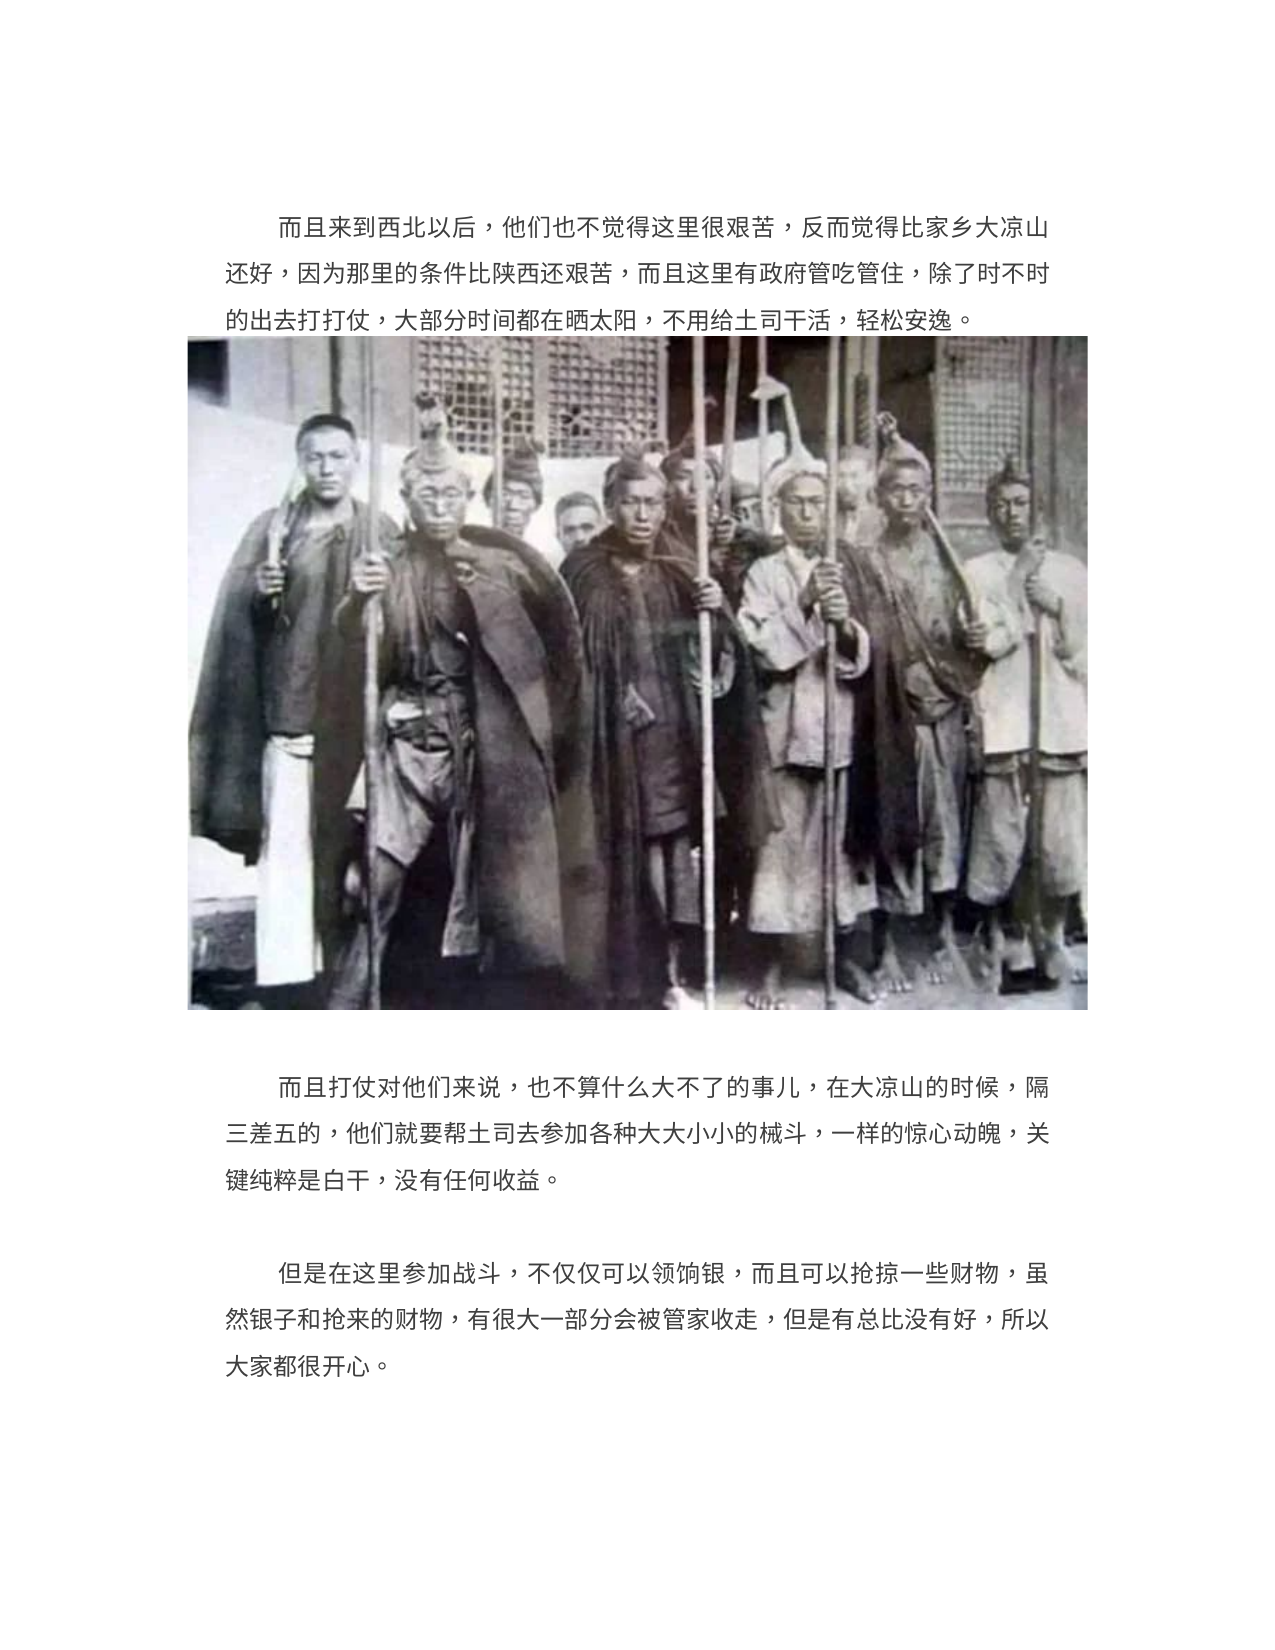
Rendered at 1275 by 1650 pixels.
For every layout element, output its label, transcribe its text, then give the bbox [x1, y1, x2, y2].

text 但是在这里参加战斗，不仅仅可以领饷银，而且可以抢掠一些财物，虽然银子和抢来的财物，有很大一部分会被管家收走，但是有总比没有好，所以大家都很开心。 [225, 1243, 1050, 1382]
text 而且来到西北以后，他们也不觉得这里很艰苦，反而觉得比家乡大凉山还好，因为那里的条件比陕西还艰苦，而且这里有政府管吃管住，除了时不时的出去打打仗，大部分时间都在晒太阳，不用给土司干活，轻松安逸。 [225, 197, 1050, 336]
picture [187, 336, 1088, 1010]
text 而且打仗对他们来说，也不算什么大不了的事儿，在大凉山的时候，隔三差五的，他们就要帮土司去参加各种大大小小的械斗，一样的惊心动魄，关键纯粹是白干，没有任何收益。 [225, 1057, 1050, 1196]
